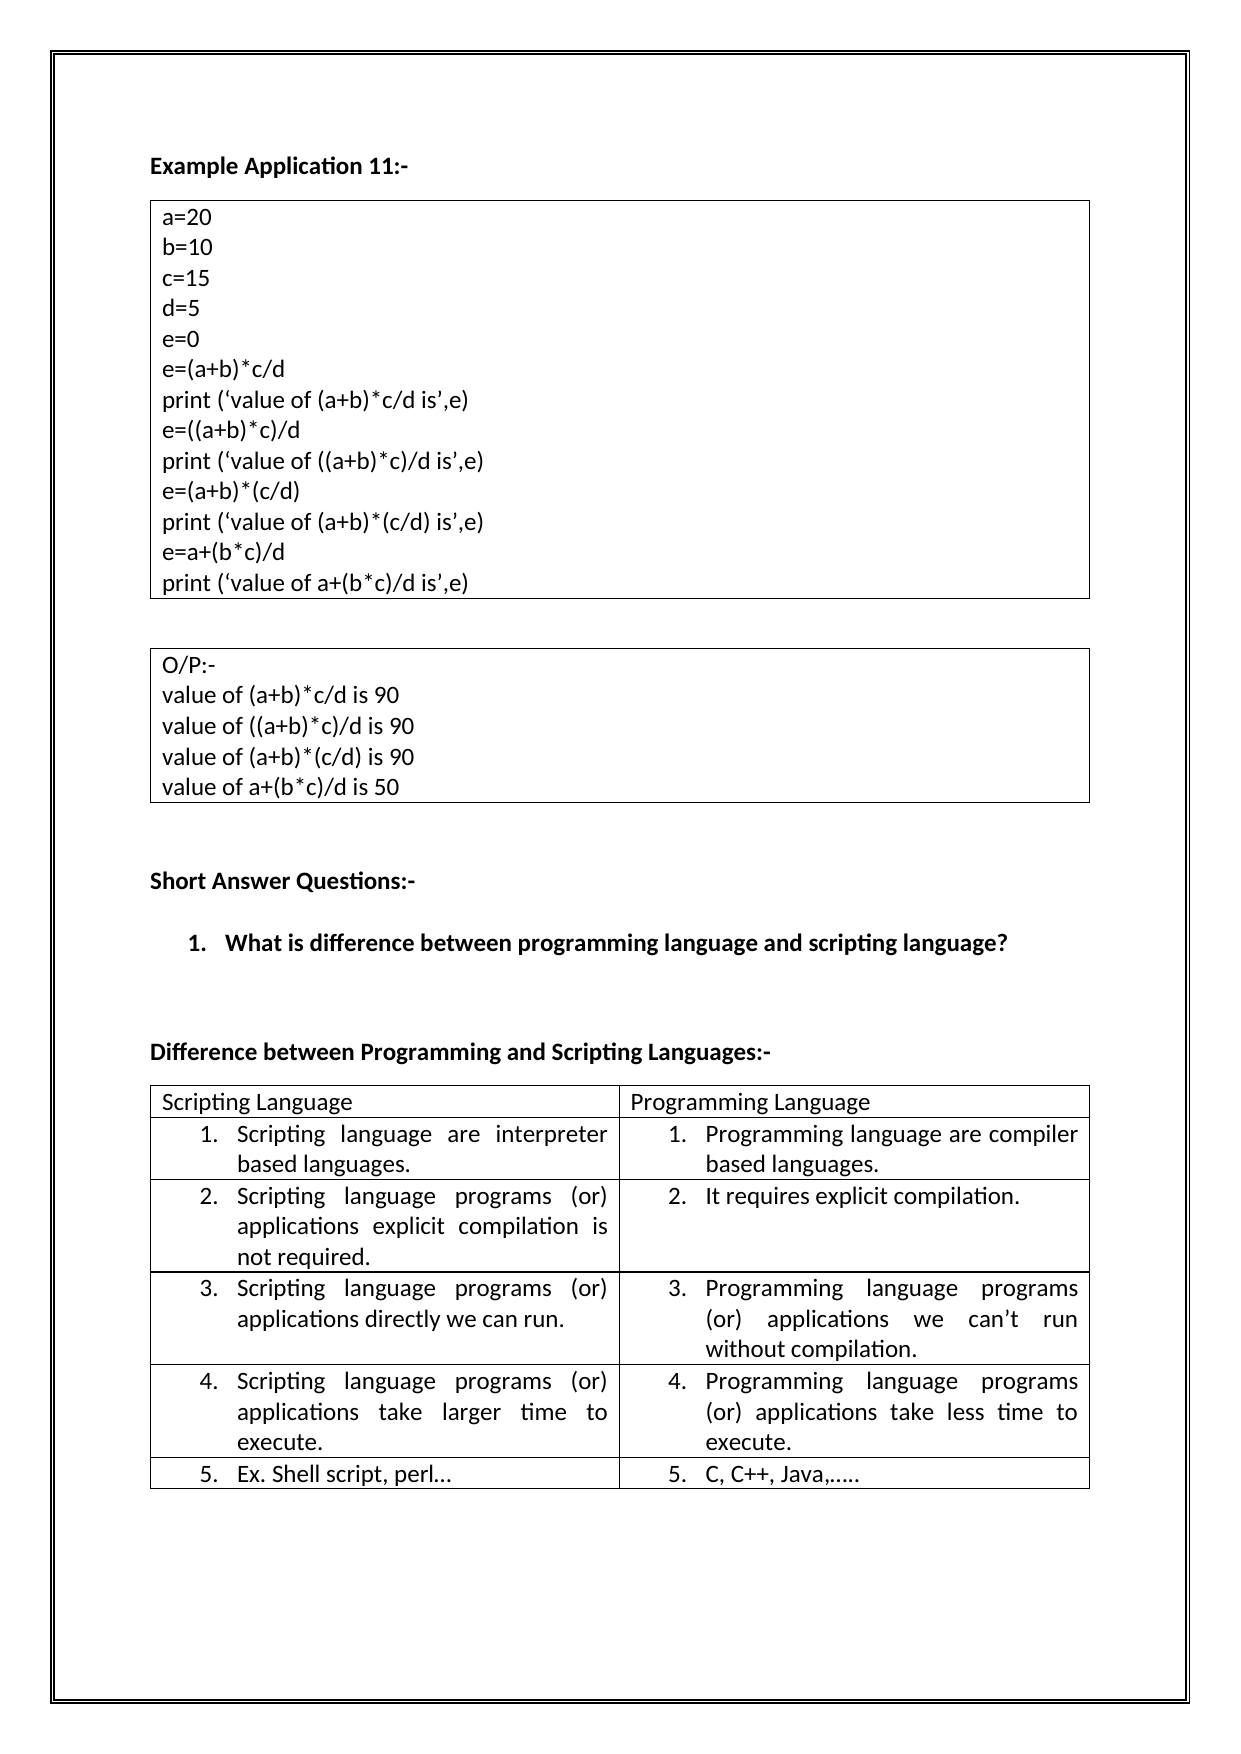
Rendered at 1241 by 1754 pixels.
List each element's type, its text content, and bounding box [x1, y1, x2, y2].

table_cell Scripting language programs (or) applications take larger time to execute. [151, 1365, 619, 1457]
table_cell Programming language programs (or) applications we can’t run without compilation. [620, 1273, 1089, 1364]
table_cell Scripting language programs (or) applications directly we can run. [151, 1273, 619, 1364]
text Short Answer Questions:- [150, 865, 1090, 896]
table_cell It requires explicit compilation. [620, 1180, 1089, 1271]
list What is difference between programming language and scripting language? [187, 927, 1090, 958]
table_header Programming Language [620, 1086, 1089, 1117]
table_header Scripting Language [151, 1086, 619, 1117]
table_header a=20 b=10 c=15 d=5 e=0 e=(a+b)*c/d print (‘value of (a+b)*c/d is’,e) e=((a+b)*c)/d print (‘value of ((a+b)*c)/d is’,e) e=(a+b)*(c/d) print (‘value of (a+b)*(c/d) is’,e) e=a+(b*c)/d print (‘value of a+(b*c)/d is’,e) [151, 201, 1089, 597]
table_cell Programming language are compiler based languages. [620, 1118, 1089, 1179]
text Example Application 11:- [150, 150, 1090, 181]
table_cell Scripting language programs (or) applications explicit compilation is not required. [151, 1180, 619, 1271]
table_cell Ex. Shell script, perl… [151, 1458, 619, 1488]
table_cell C, C++, Java,….. [620, 1458, 1089, 1488]
table_cell Programming language programs (or) applications take less time to execute. [620, 1365, 1089, 1457]
table_header O/P:- value of (a+b)*c/d is 90 value of ((a+b)*c)/d is 90 value of (a+b)*(c/d) is 90 value of a+(b*c)/d is 50 [151, 649, 1089, 802]
text Difference between Programming and Scripting Languages:- [150, 1036, 1090, 1066]
table_cell Scripting language are interpreter based languages. [151, 1118, 619, 1179]
